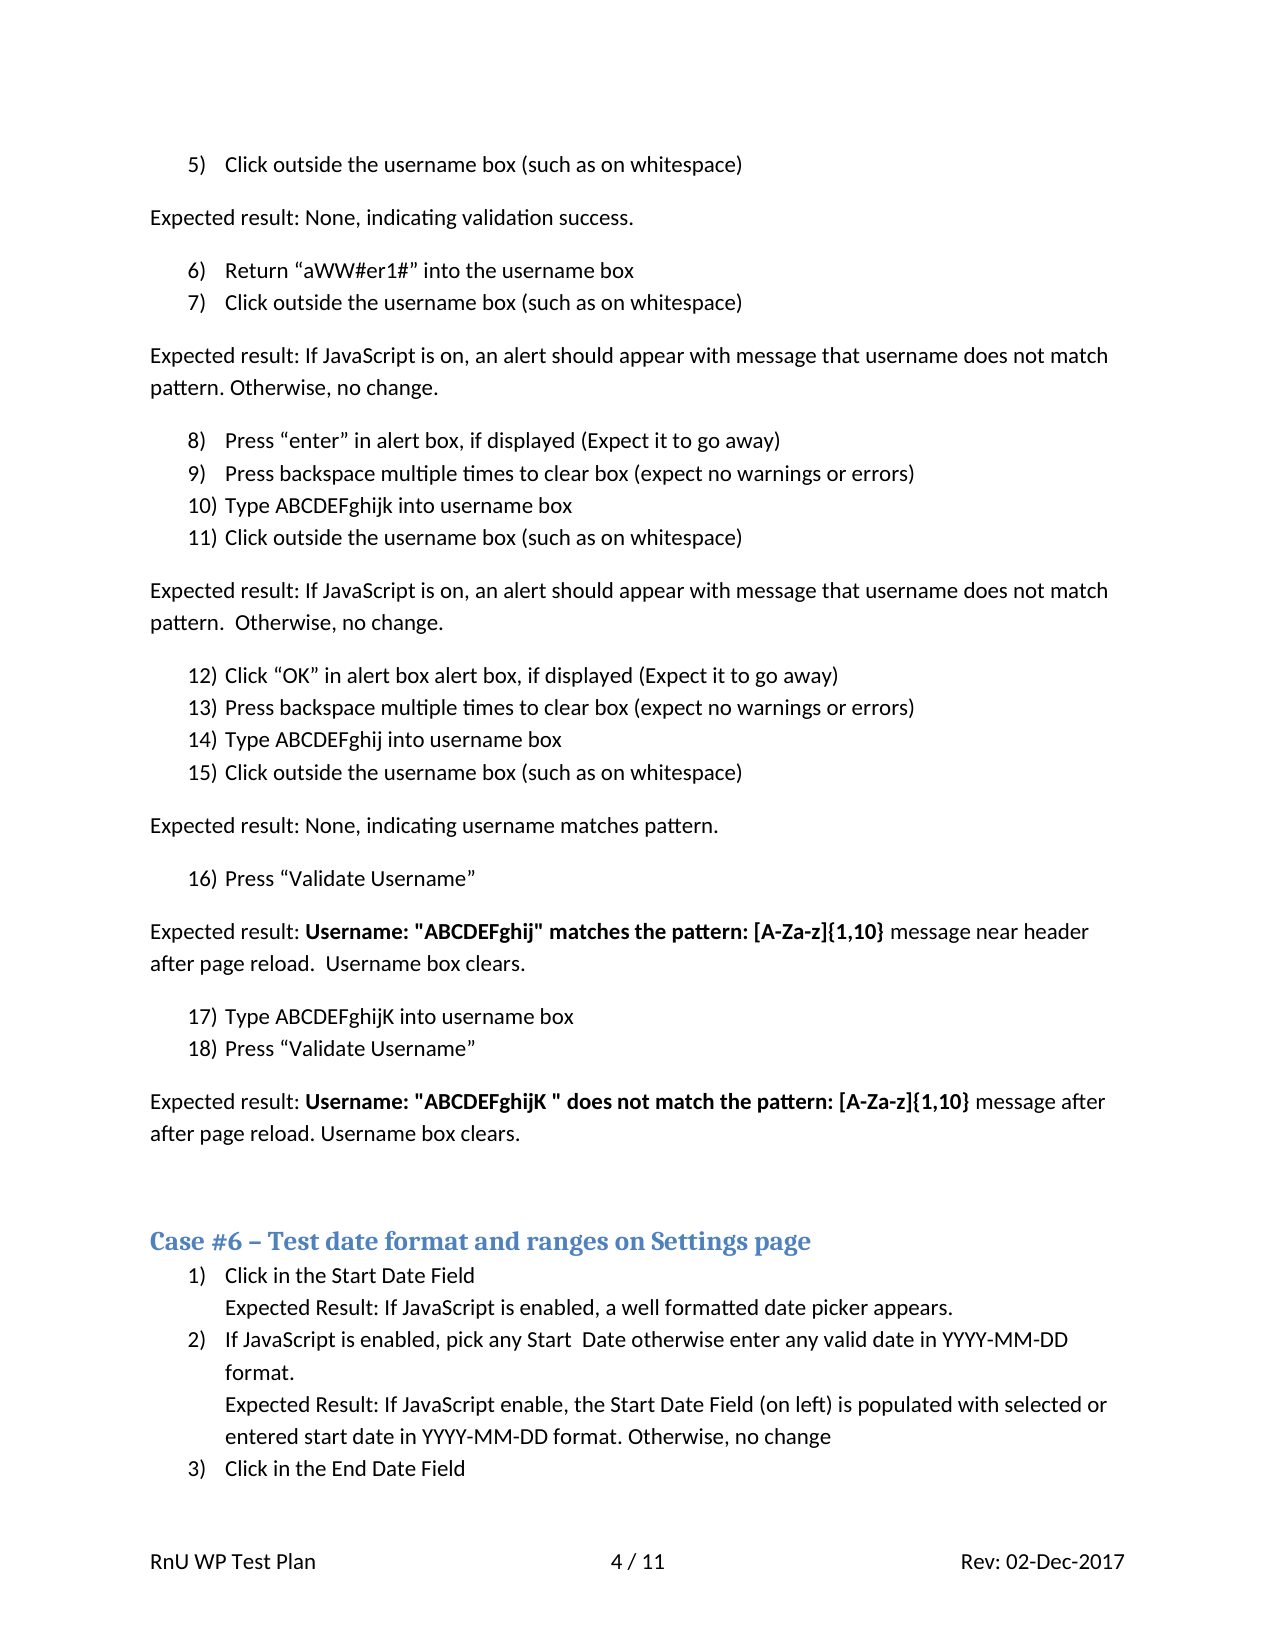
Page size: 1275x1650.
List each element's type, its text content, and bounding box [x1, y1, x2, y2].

text Expected result: If JavaScript is on, an alert should appear with message that username does not match pattern. Otherwise, no change. [150, 576, 1125, 636]
list Click outside the username box (such as on whitespace) [187, 523, 1125, 551]
list Expected Result: If JavaScript is enabled, a well formatted date picker appears. [225, 1293, 1125, 1321]
list Click outside the username box (such as on whitespace) [187, 150, 1125, 178]
list Click outside the username box (such as on whitespace) [187, 758, 1125, 786]
list Type ABCDEFghij into username box [187, 726, 1125, 754]
text Expected result: None, indicating username matches pattern. [150, 811, 1125, 839]
text Expected result: Username: "ABCDEFghij" matches the pattern: [A-Za-z]{1,10} message near header after page reload. Username box clears. [150, 917, 1125, 977]
list Press backspace multiple times to clear box (expect no warnings or errors) [187, 693, 1125, 721]
list Click outside the username box (such as on whitespace) [187, 288, 1125, 316]
list Click “OK” in alert box alert box, if displayed (Expect it to go away) [187, 661, 1125, 689]
list If JavaScript is enabled, pick any Start Date otherwise enter any valid date in YYYY-MM-DD format. [187, 1326, 1125, 1386]
list Press “Validate Username” [187, 864, 1125, 892]
list Press “Validate Username” [187, 1034, 1125, 1062]
list Press backspace multiple times to clear box (expect no warnings or errors) [187, 459, 1125, 487]
text Expected result: None, indicating validation success. [150, 203, 1125, 231]
list Expected Result: If JavaScript enable, the Start Date Field (on left) is populated with selected or entered start date in YYYY-MM-DD format. Otherwise, no change [225, 1390, 1125, 1450]
subtitle Case #6 – Test date format and ranges on Settings page [150, 1226, 1125, 1257]
list Type ABCDEFghijK into username box [187, 1002, 1125, 1030]
text Expected result: Username: "ABCDEFghijK " does not match the pattern: [A-Za-z]{1,10} message after after page reload. Username box clears. [150, 1087, 1125, 1147]
list Press “enter” in alert box, if displayed (Expect it to go away) [187, 426, 1125, 454]
list Type ABCDEFghijk into username box [187, 491, 1125, 519]
text Expected result: If JavaScript is on, an alert should appear with message that username does not match pattern. Otherwise, no change. [150, 341, 1125, 401]
list Click in the Start Date Field [187, 1261, 1125, 1289]
list Click in the End Date Field [187, 1454, 1125, 1482]
list Return “aWW#er1#” into the username box [187, 256, 1125, 284]
